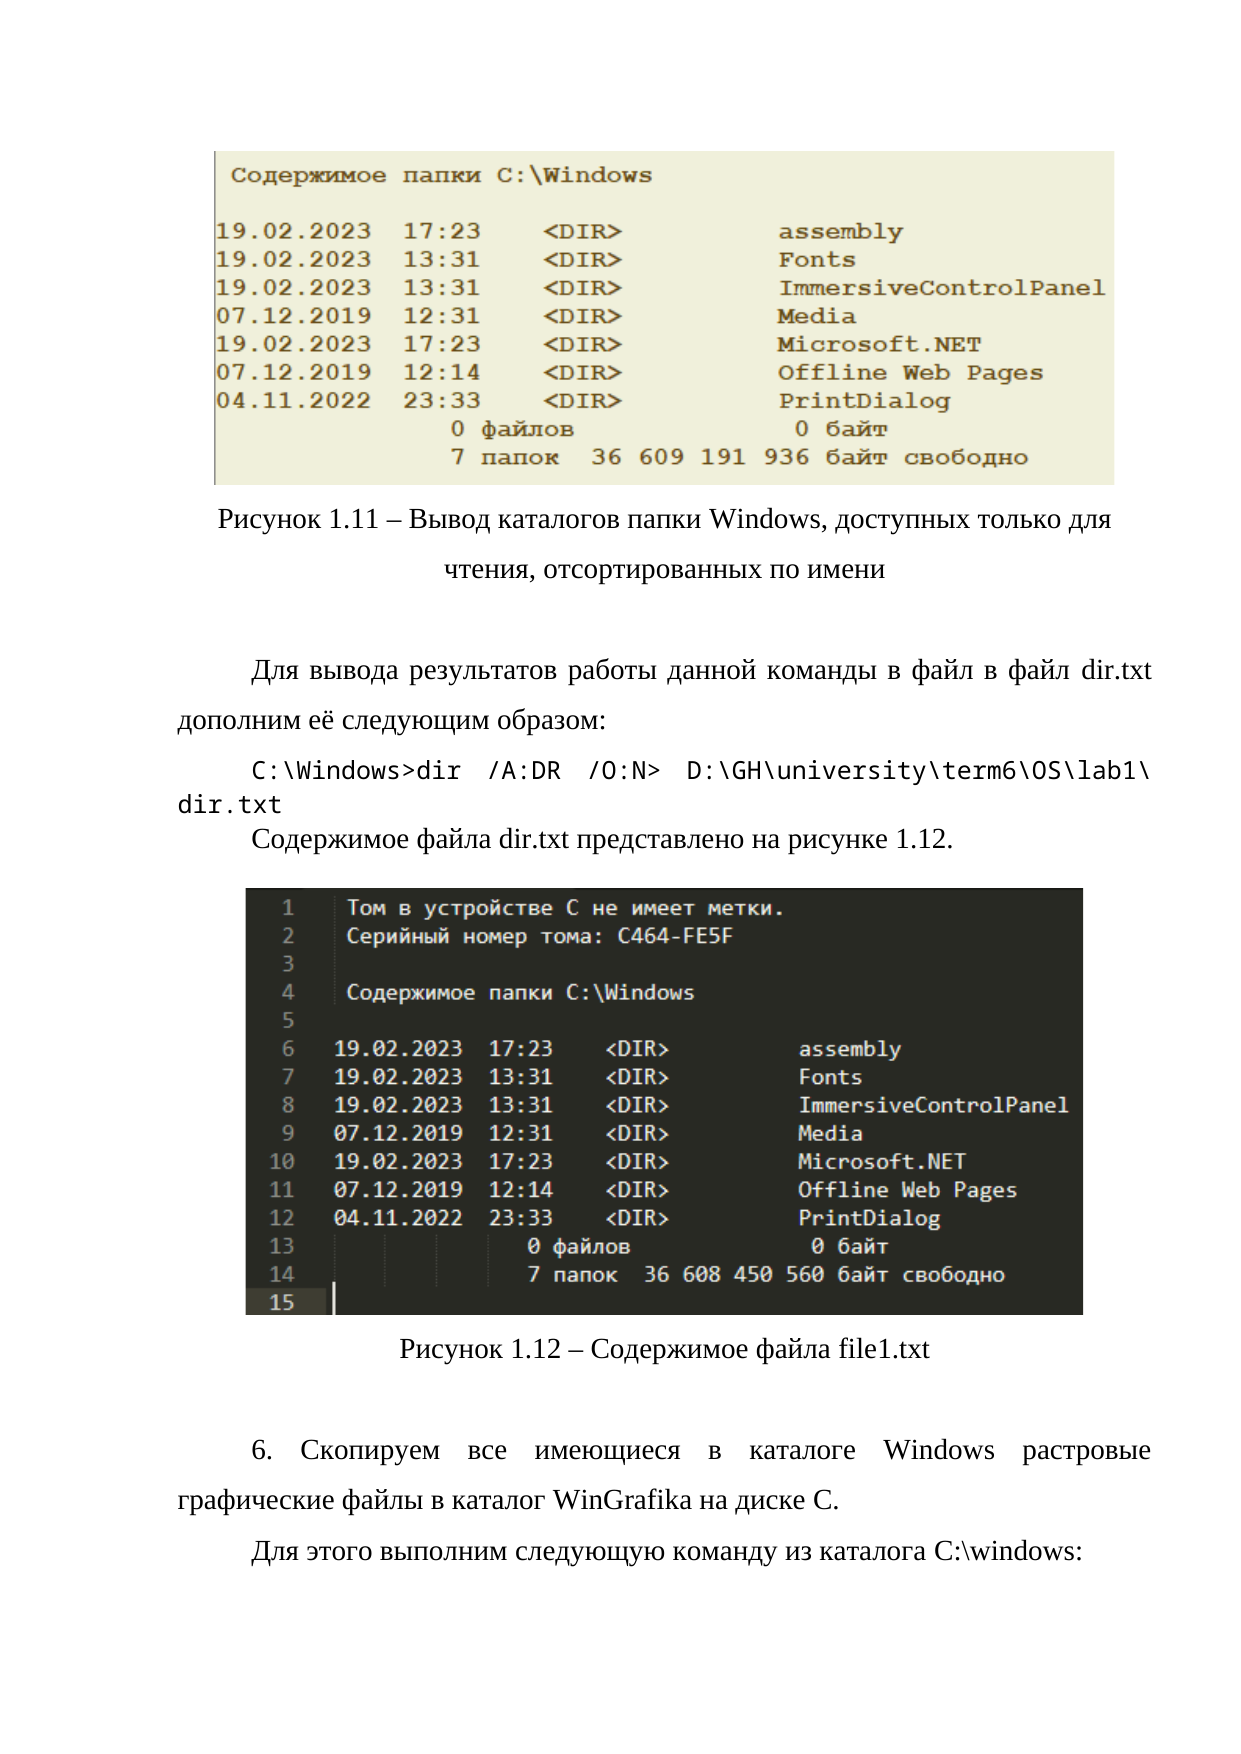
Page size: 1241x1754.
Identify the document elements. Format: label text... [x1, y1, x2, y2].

text Для этого выполним следующую команду из каталога C:\windows: [177, 1533, 1152, 1566]
text C:\Windows>dir /A:DR /O:N> D:\GH\university\term6\OS\lab1\dir.txt [177, 753, 1152, 821]
text Содержимое файла dir.txt представлено на рисунке 1.12. [177, 821, 1152, 854]
text Рисунок 1.11 – Вывод каталогов папки Windows, доступных только для чтения, отсортированных по имени [177, 501, 1152, 585]
picture [245, 888, 1084, 1315]
text 6. Скопируем все имеющиеся в каталоге Windows растровые графические файлы в каталог WinGrafika на диске С. [177, 1432, 1152, 1516]
text Для вывода результатов работы данной команды в файл в файл dir.txt дополним её следующим образом: [177, 652, 1152, 736]
picture [214, 151, 1115, 485]
text Рисунок 1.12 – Содержимое файла file1.txt [177, 1331, 1152, 1365]
